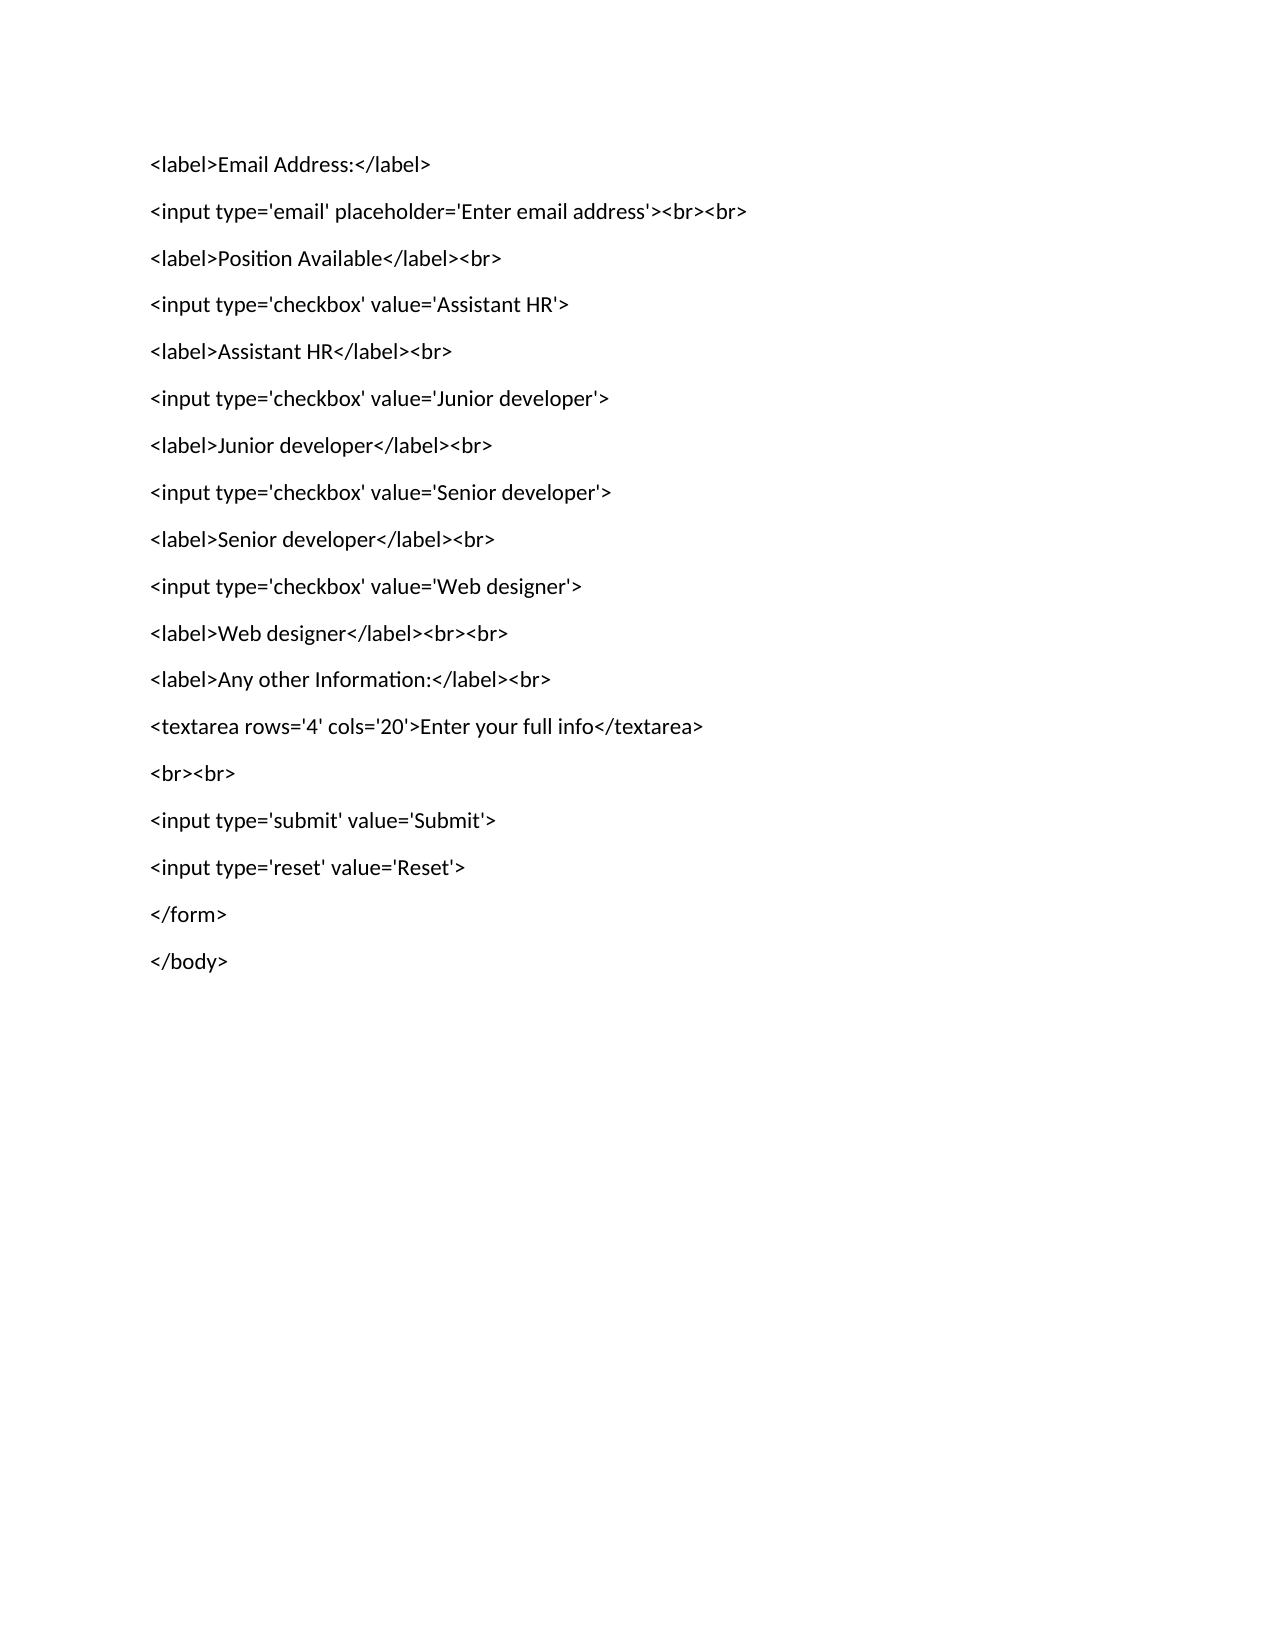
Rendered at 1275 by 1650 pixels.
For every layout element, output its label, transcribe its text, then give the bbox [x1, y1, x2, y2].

text <label>Junior developer</label><br> [150, 431, 1125, 459]
text <label>Web designer</label><br><br> [150, 619, 1125, 647]
text <label>Email Address:</label> [150, 150, 1125, 178]
text <label>Position Available</label><br> [150, 244, 1125, 272]
text <label>Senior developer</label><br> [150, 525, 1125, 553]
text <input type='checkbox' value='Junior developer'> [150, 384, 1125, 412]
text <input type='checkbox' value='Senior developer'> [150, 478, 1125, 506]
text <input type='email' placeholder='Enter email address'><br><br> [150, 197, 1125, 225]
text </body> [150, 947, 1125, 975]
text <input type='checkbox' value='Assistant HR'> [150, 291, 1125, 319]
text </form> [150, 900, 1125, 928]
text <input type='submit' value='Submit'> [150, 806, 1125, 834]
text <label>Assistant HR</label><br> [150, 337, 1125, 366]
text <input type='reset' value='Reset'> [150, 853, 1125, 881]
text <input type='checkbox' value='Web designer'> [150, 572, 1125, 600]
text <label>Any other Information:</label><br> [150, 666, 1125, 694]
text <textarea rows='4' cols='20'>Enter your full info</textarea> [150, 712, 1125, 741]
text <br><br> [150, 759, 1125, 787]
